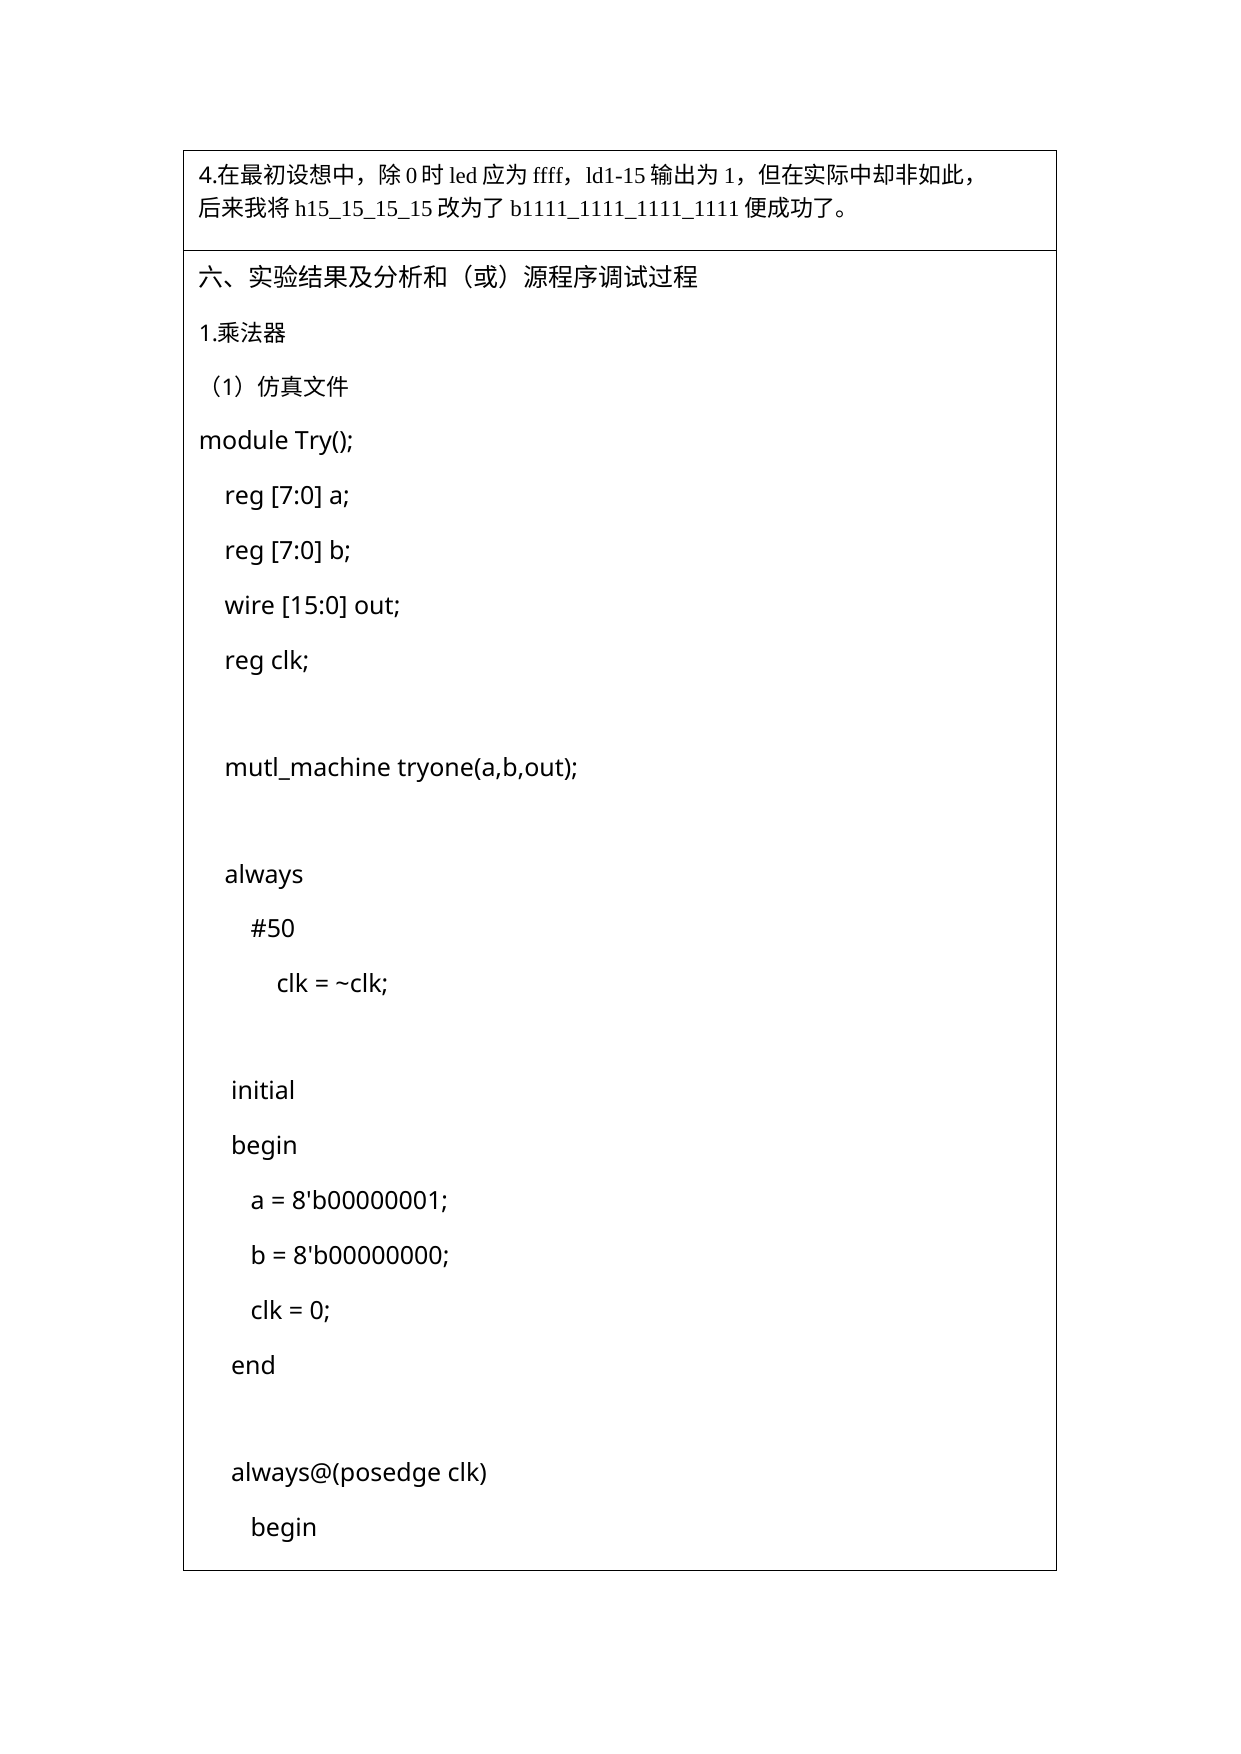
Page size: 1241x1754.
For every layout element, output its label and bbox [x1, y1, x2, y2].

table_cell [184, 251, 1056, 1570]
table_cell [184, 151, 1056, 250]
